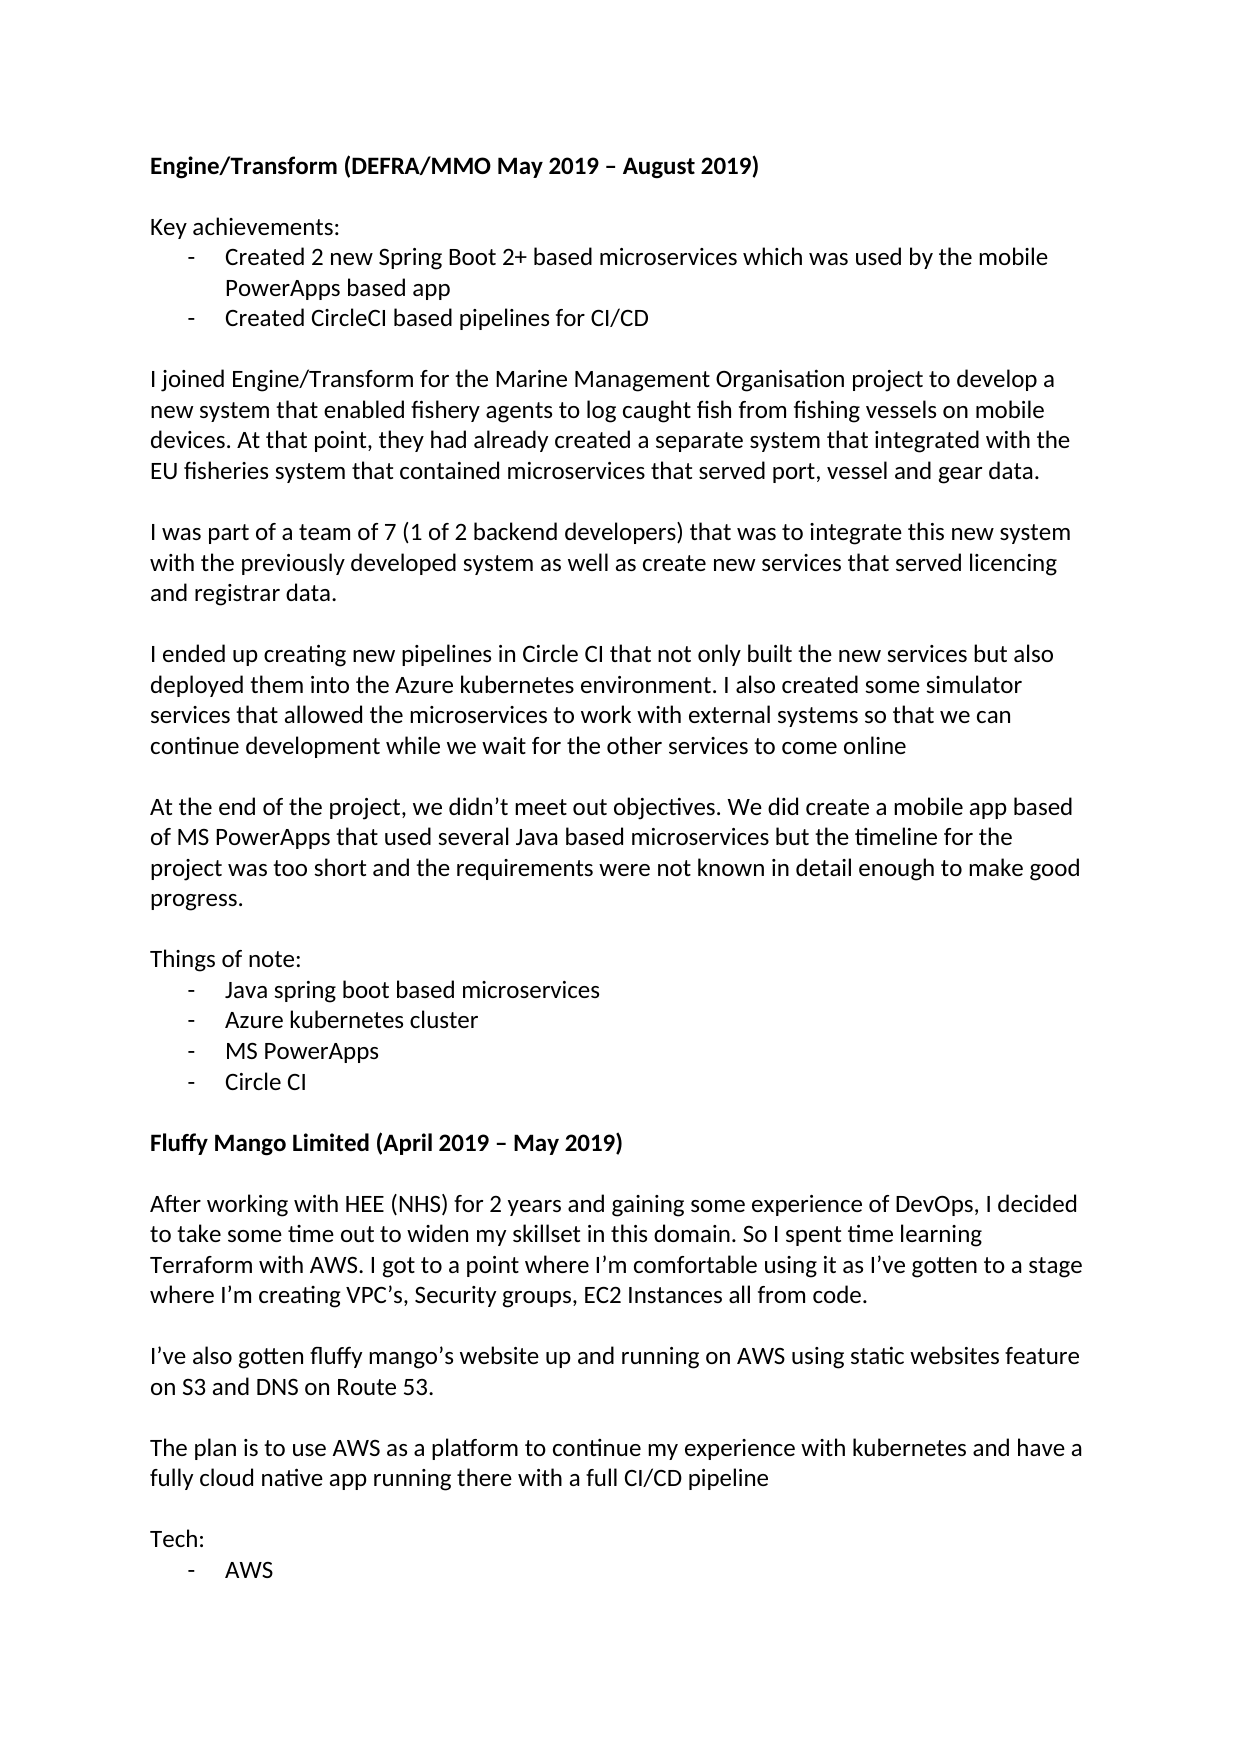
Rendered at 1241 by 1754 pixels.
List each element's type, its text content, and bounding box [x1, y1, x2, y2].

text I ended up creating new pipelines in Circle CI that not only built the new services but also deployed them into the Azure kubernetes environment. I also created some simulator services that allowed the microservices to work with external systems so that we can continue development while we wait for the other services to come online [150, 638, 1090, 760]
text I joined Engine/Transform for the Marine Management Organisation project to develop a new system that enabled fishery agents to log caught fish from fishing vessels on mobile devices. At that point, they had already created a separate system that integrated with the EU fisheries system that contained microservices that served port, vessel and gear data. [150, 364, 1090, 486]
text I’ve also gotten fluffy mango’s website up and running on AWS using static websites feature on S3 and DNS on Route 53. [150, 1340, 1090, 1401]
text Engine/Transform (DEFRA/MMO May 2019 – August 2019) [150, 150, 1090, 181]
text Tech: [150, 1523, 1090, 1554]
text I was part of a team of 7 (1 of 2 backend developers) that was to integrate this new system with the previously developed system as well as create new services that served licencing [150, 516, 1090, 577]
list Azure kubernetes cluster [187, 1004, 1090, 1035]
text The plan is to use AWS as a platform to continue my experience with kubernetes and have a fully cloud native app running there with a full CI/CD pipeline [150, 1432, 1090, 1493]
text At the end of the project, we didn’t meet out objectives. We did create a mobile app based of MS PowerApps that used several Java based microservices but the timeline for the project was too short and the requirements were not known in detail enough to make good progress. [150, 791, 1090, 913]
list Created 2 new Spring Boot 2+ based microservices which was used by the mobile PowerApps based app [187, 242, 1090, 303]
list MS PowerApps [187, 1035, 1090, 1066]
list AWS [187, 1554, 1090, 1584]
text Things of note: [150, 943, 1090, 974]
list Circle CI [187, 1066, 1090, 1096]
text After working with HEE (NHS) for 2 years and gaining some experience of DevOps, I decided to take some time out to widen my skillset in this domain. So I spent time learning Terraform with AWS. I got to a point where I’m comfortable using it as I’ve gotten to a stage where I’m creating VPC’s, Security groups, EC2 Instances all from code. [150, 1188, 1090, 1310]
list Created CircleCI based pipelines for CI/CD [187, 303, 1090, 333]
text and registrar data. [150, 577, 1090, 608]
text Key achievements: [150, 211, 1090, 242]
text Fluffy Mango Limited (April 2019 – May 2019) [150, 1127, 1090, 1157]
list Java spring boot based microservices [187, 974, 1090, 1004]
